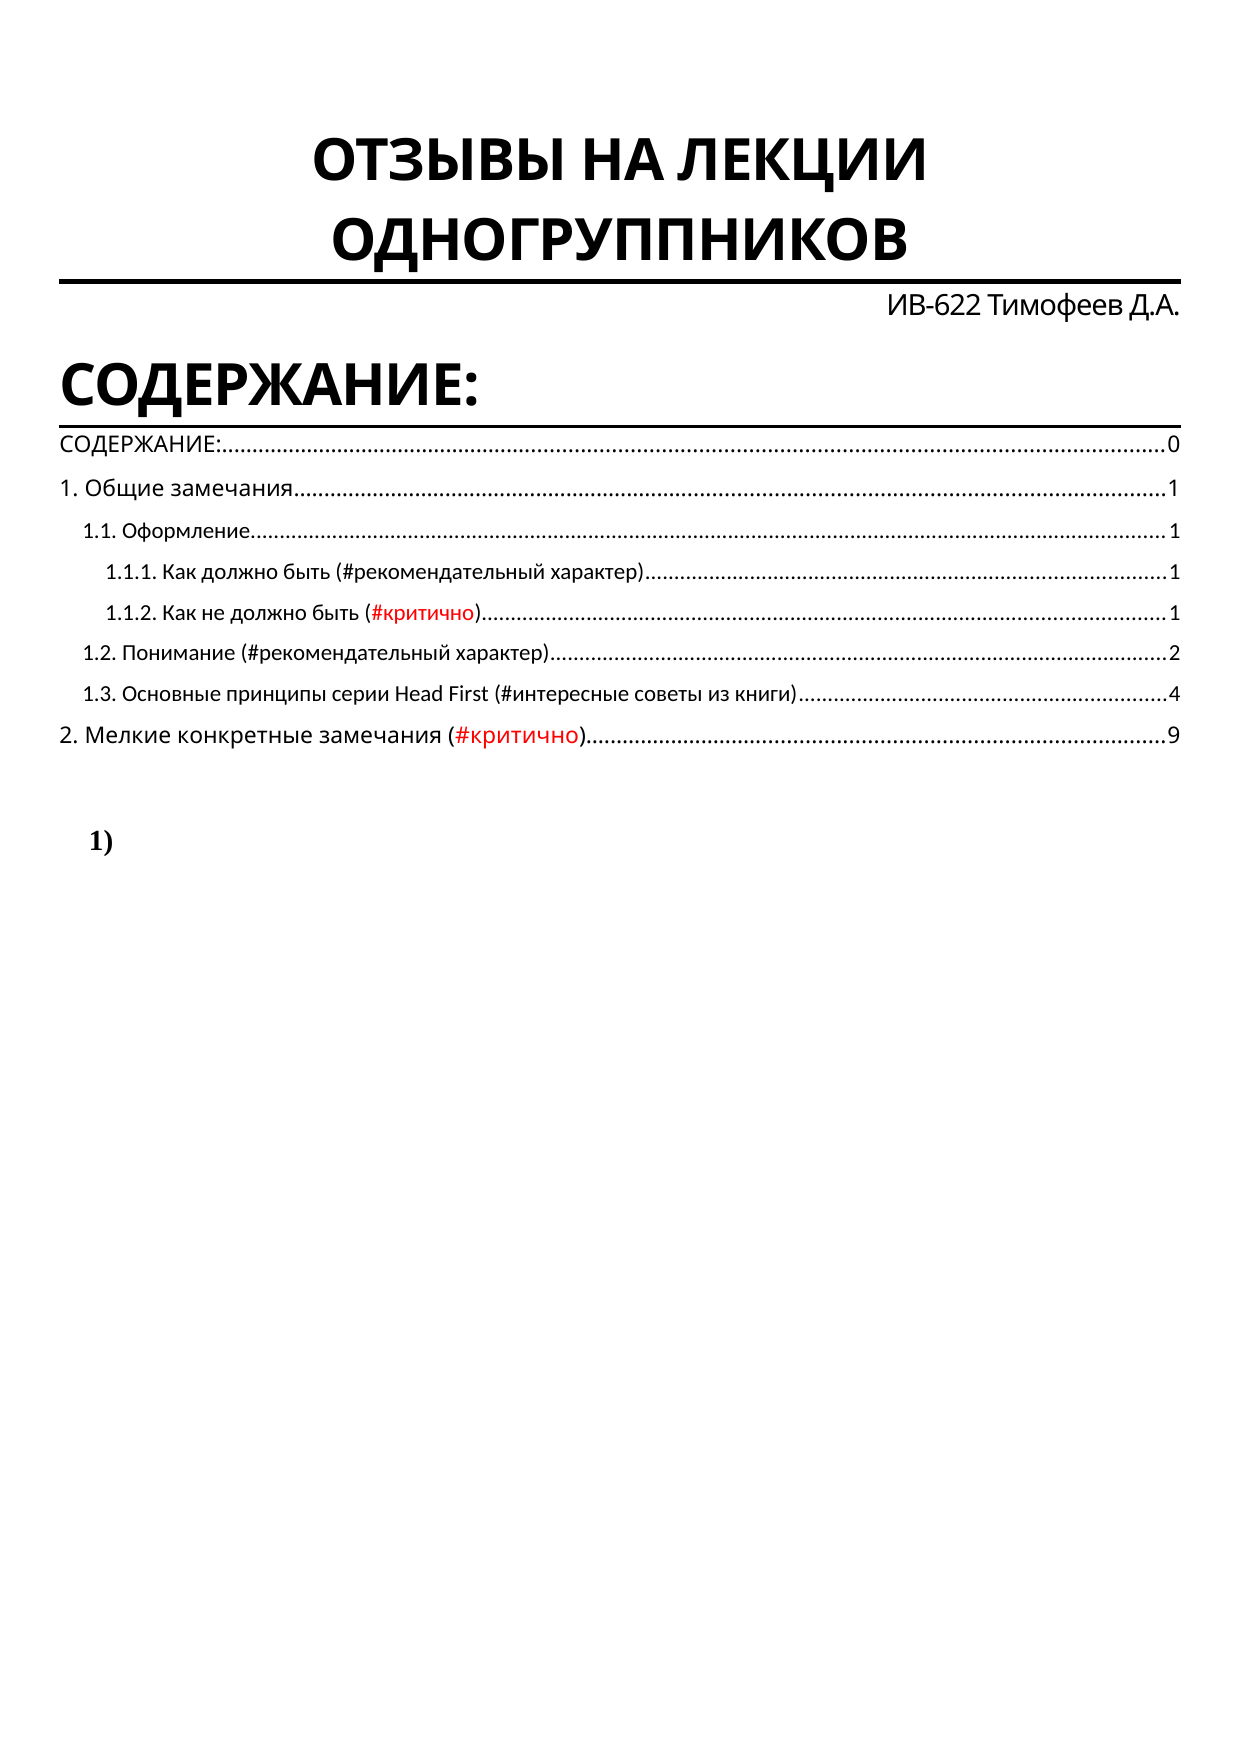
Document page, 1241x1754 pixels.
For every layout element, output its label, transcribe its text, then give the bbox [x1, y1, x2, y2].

text 1.1. Оформление 1 [82, 516, 1181, 544]
text СОДЕРЖАНИЕ: 0 [59, 428, 1181, 459]
text 1.3. Основные принципы серии Head First (#интересные советы из книги) 4 [82, 679, 1181, 707]
text ИВ-622 Тимофеев Д.А. [96, 284, 1181, 323]
text 1.1.1. Как должно быть (#рекомендательный характер) 1 [105, 557, 1181, 585]
text 2. Мелкие конкретные замечания (#критично) 9 [59, 719, 1181, 751]
text 1. Общие замечания 1 [59, 472, 1181, 503]
text ОТЗЫВЫ НА ЛЕКЦИИ ОДНОГРУППНИКОВ [59, 118, 1181, 279]
list СОДЕРЖАНИЕ: [59, 343, 1181, 425]
text 1.2. Понимание (#рекомендательный характер) 2 [82, 638, 1181, 666]
text 1.1.2. Как не должно быть (#критично) 1 [105, 598, 1181, 626]
